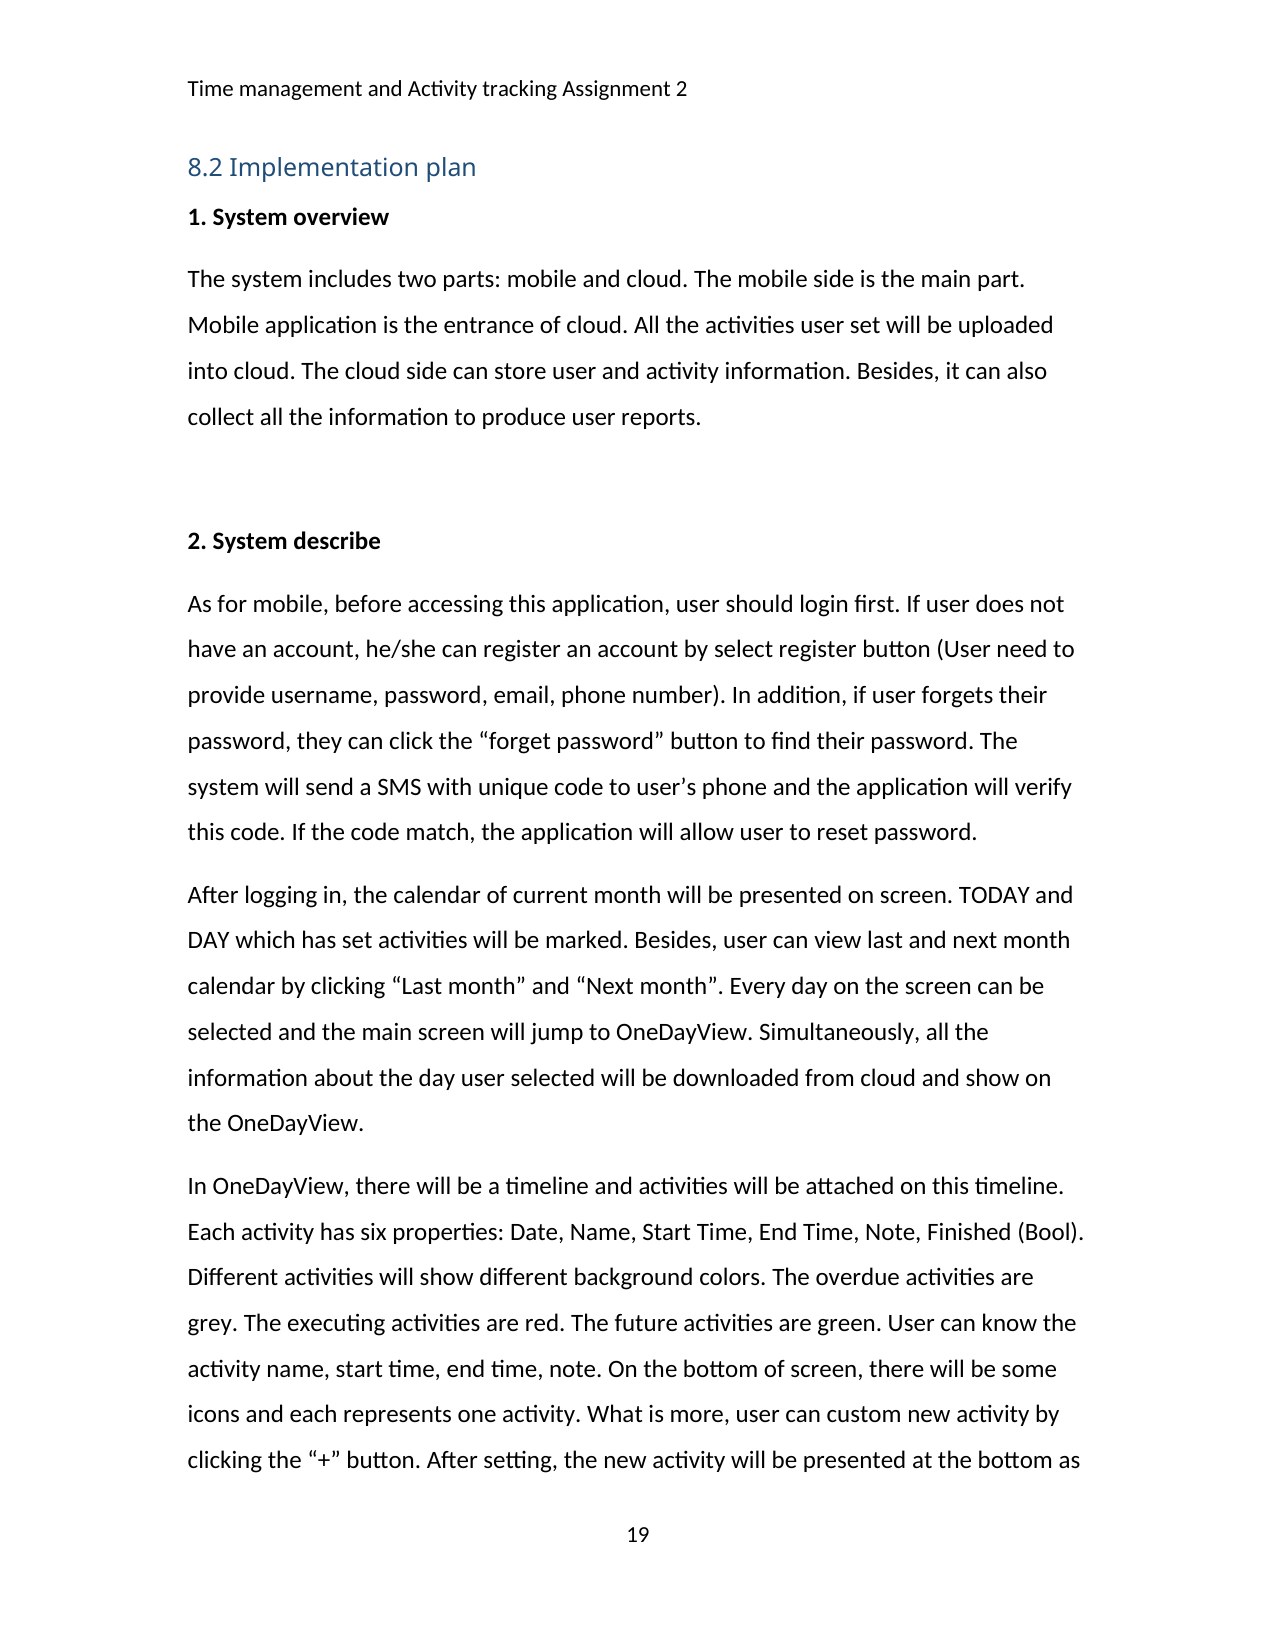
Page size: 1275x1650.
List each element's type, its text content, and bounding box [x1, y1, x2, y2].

subtitle 8.2 Implementation plan [187, 150, 1087, 184]
text 2. System describe [187, 525, 1087, 556]
text After logging in, the calendar of current month will be presented on screen. TODAY and DAY which has set activities will be marked. Besides, user can view last and next month calendar by clicking “Last month” and “Next month”. Every day on the screen can be selected and the main screen will jump to OneDayView. Simultaneously, all the information about the day user selected will be downloaded from cloud and show on the OneDayView. [187, 879, 1087, 1138]
text 1. System overview [187, 201, 1087, 232]
text As for mobile, before accessing this application, user should login first. If user does not have an account, he/she can register an account by select register button (User need to provide username, password, email, phone number). In addition, if user forgets their password, they can click the “forget password” button to find their password. The system will send a SMS with unique code to user’s phone and the application will verify this code. If the code match, the application will allow user to reset password. [187, 588, 1087, 847]
text The system includes two parts: mobile and cloud. The mobile side is the main part. Mobile application is the entrance of cloud. All the activities user set will be uploaded into cloud. The cloud side can store user and activity information. Besides, it can also collect all the information to produce user reports. [187, 263, 1087, 431]
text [187, 1170, 1087, 1475]
